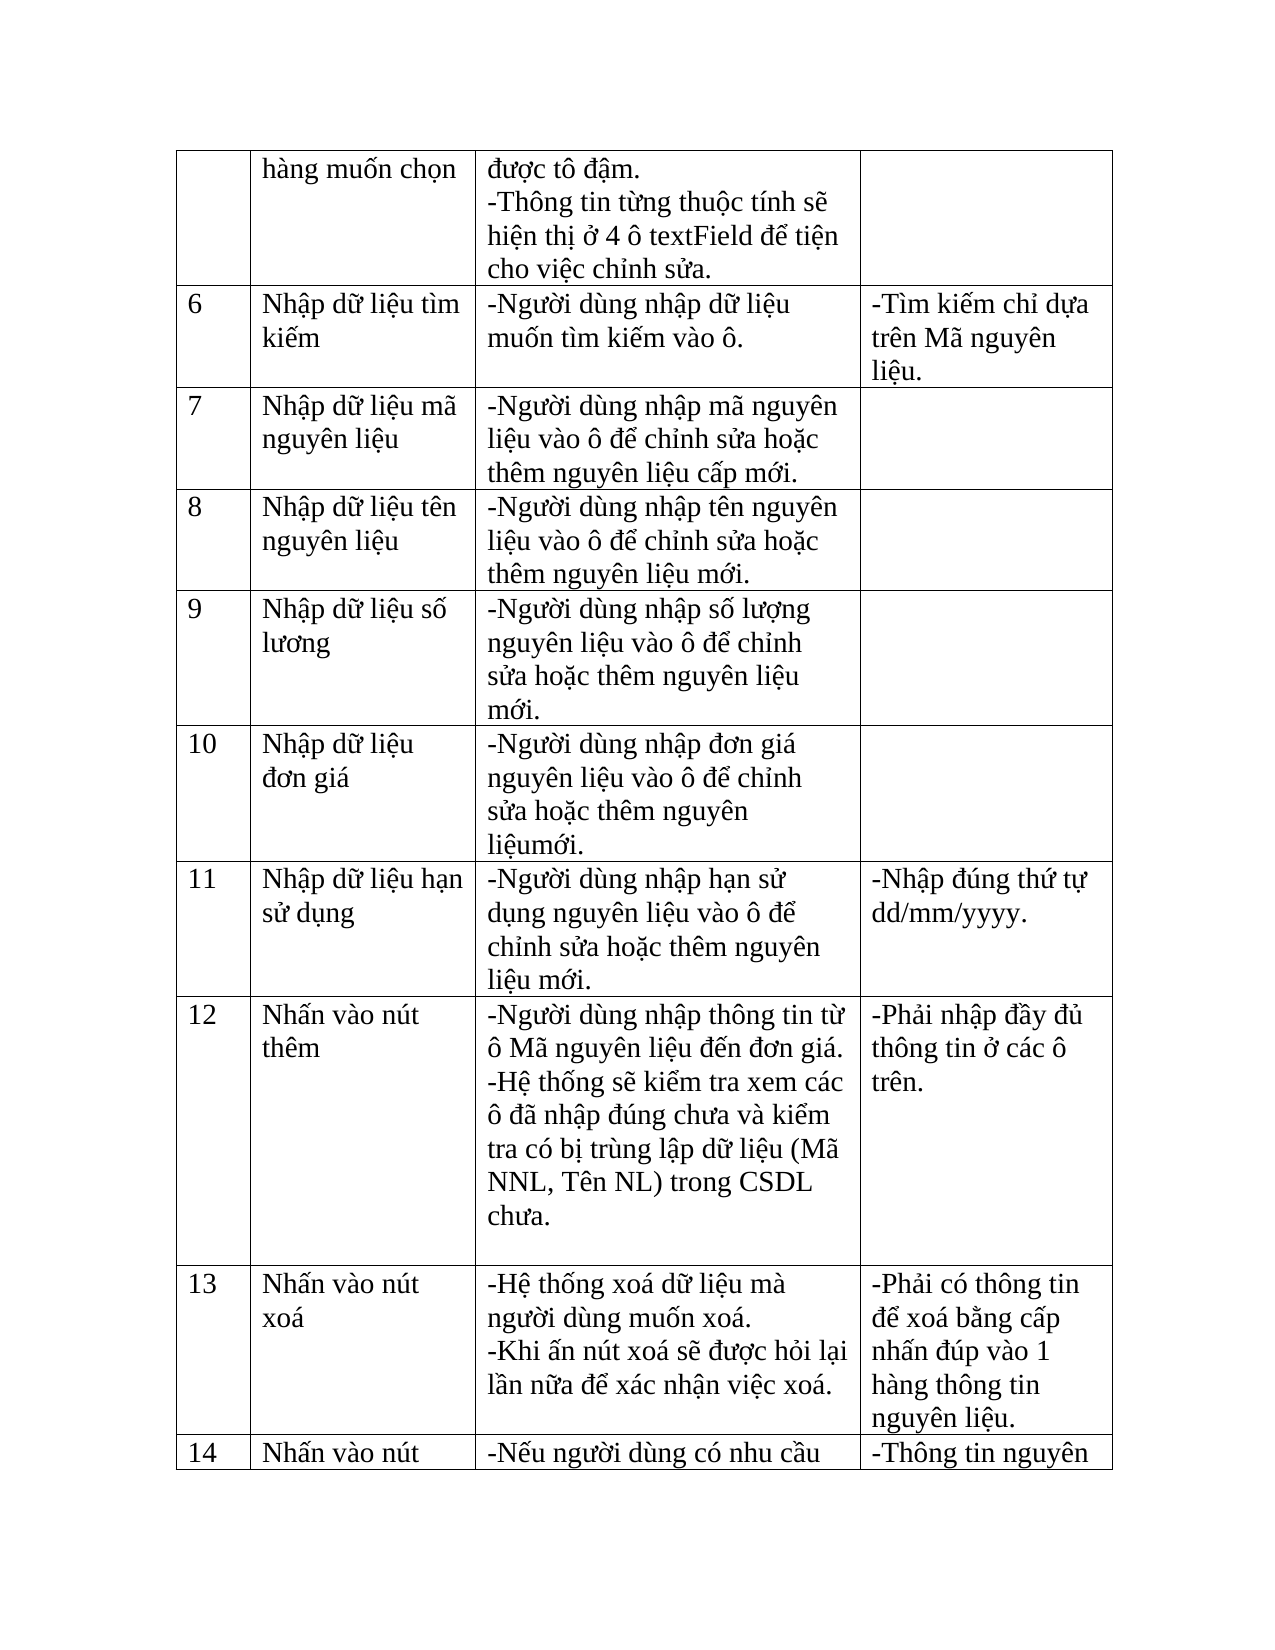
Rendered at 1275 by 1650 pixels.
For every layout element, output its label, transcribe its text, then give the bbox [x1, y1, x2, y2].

table_cell 10 [177, 726, 250, 861]
table_cell Nhập dữ liệu tìm kiếm [251, 286, 475, 387]
table_cell -Người dùng nhập mã nguyên liệu vào ô để chỉnh sửa hoặc thêm nguyên liệu cấp mới. [476, 388, 860, 488]
table_cell -Hệ thống xoá dữ liệu mà người dùng muốn xoá. -Khi ấn nút xoá sẽ được hỏi lại lần nữa để xác nhận việc xoá. [476, 1266, 860, 1434]
table_cell 9 [177, 591, 250, 725]
table_cell 7 [177, 388, 250, 488]
table_cell 6 [177, 286, 250, 387]
table_cell [861, 591, 1112, 725]
table_cell -Phải có thông tin để xoá bằng cấp nhấn đúp vào 1 hàng thông tin nguyên liệu. [861, 1266, 1112, 1434]
table_cell -Người dùng nhập tên nguyên liệu vào ô để chỉnh sửa hoặc thêm nguyên liệu mới. [476, 490, 860, 590]
table_cell -Người dùng nhập dữ liệu muốn tìm kiếm vào ô. [476, 286, 860, 387]
table_cell Nhập dữ liệu tên nguyên liệu [251, 490, 475, 590]
table_cell -Người dùng nhập số lượng nguyên liệu vào ô để chỉnh sửa hoặc thêm nguyên liệu mới. [476, 591, 860, 725]
table_cell Nhập dữ liệu đơn giá [251, 726, 475, 861]
table_cell [861, 388, 1112, 488]
table_cell -Người dùng nhập đơn giá nguyên liệu vào ô để chỉnh sửa hoặc thêm nguyên liệumới. [476, 726, 860, 861]
table_cell -Người dùng nhập thông tin từ ô Mã nguyên liệu đến đơn giá. -Hệ thống sẽ kiểm tra xem các ô đã nhập đúng chưa và kiểm tra có bị trùng lập dữ liệu (Mã NNL, Tên NL) trong CSDL chưa. [476, 997, 860, 1265]
table_cell 5 [177, 151, 250, 285]
table_cell Nhập dữ liệu mã nguyên liệu [251, 388, 475, 488]
table_cell 13 [177, 1266, 250, 1434]
table_cell Nhấn vào nút thêm [251, 997, 475, 1265]
table_cell Nhấn vào nút sửa [251, 1435, 475, 1468]
table_cell -Người dùng nhập hạn sử dụng nguyên liệu vào ô để chỉnh sửa hoặc thêm nguyên liệu mới. [476, 862, 860, 996]
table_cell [861, 1435, 1112, 1468]
table_cell -Phải nhập đầy đủ thông tin ở các ô trên. [861, 997, 1112, 1265]
table_cell Nhập dữ liệu số lương [251, 591, 475, 725]
table_cell Nhập dữ liệu hạn sử dụng [251, 862, 475, 996]
table_cell 14 [177, 1435, 250, 1468]
table_cell -Nhập đúng thứ tự dd/mm/yyyy. [861, 862, 1112, 996]
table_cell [476, 1435, 860, 1468]
table_cell Nhấn vào nút xoá [251, 1266, 475, 1434]
table_cell 12 [177, 997, 250, 1265]
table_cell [251, 151, 475, 285]
table_cell 11 [177, 862, 250, 996]
table_cell -Tìm kiếm chỉ dựa trên Mã nguyên liệu. [861, 286, 1112, 387]
table_cell [861, 726, 1112, 861]
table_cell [476, 151, 860, 285]
table_cell [861, 490, 1112, 590]
table_cell 8 [177, 490, 250, 590]
table_cell [861, 151, 1112, 285]
